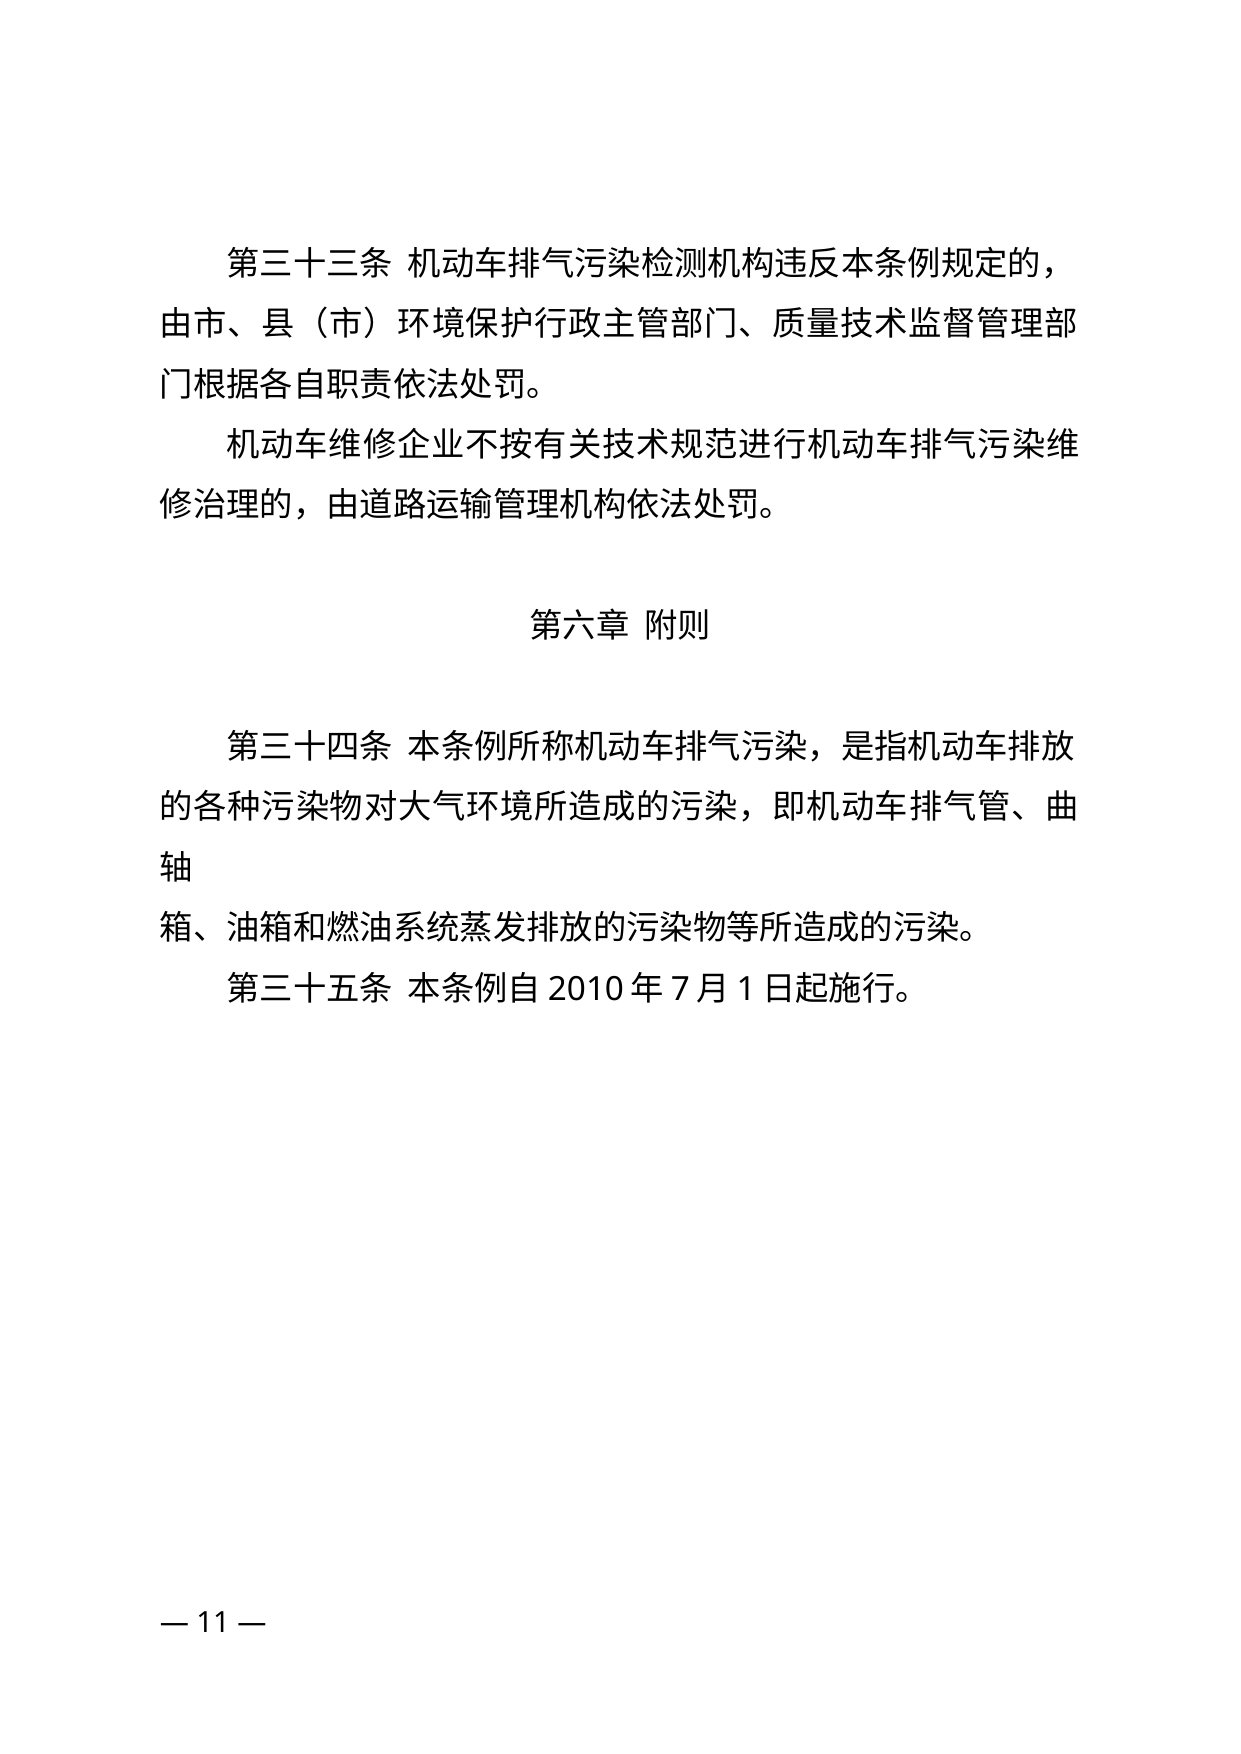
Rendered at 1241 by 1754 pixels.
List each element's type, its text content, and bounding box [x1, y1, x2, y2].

text 第三十五条 本条例自2010年7月1日起施行。 [159, 949, 1081, 1010]
text 的各种污染物对大气环境所造成的污染，即机动车排气管、曲轴 [159, 768, 1081, 889]
text 箱、油箱和燃油系统蒸发排放的污染物等所造成的污染。 [159, 889, 1081, 949]
text 由市、县（市）环境保护行政主管部门、质量技术监督管理部门根据各自职责依法处罚。 [159, 285, 1081, 406]
text 第六章 附则 [159, 587, 1081, 647]
text 第三十四条 本条例所称机动车排气污染，是指机动车排放 [159, 708, 1081, 768]
text 机动车维修企业不按有关技术规范进行机动车排气污染维修治理的，由道路运输管理机构依法处罚。 [159, 406, 1081, 526]
text 第三十三条 机动车排气污染检测机构违反本条例规定的， [159, 224, 1081, 285]
